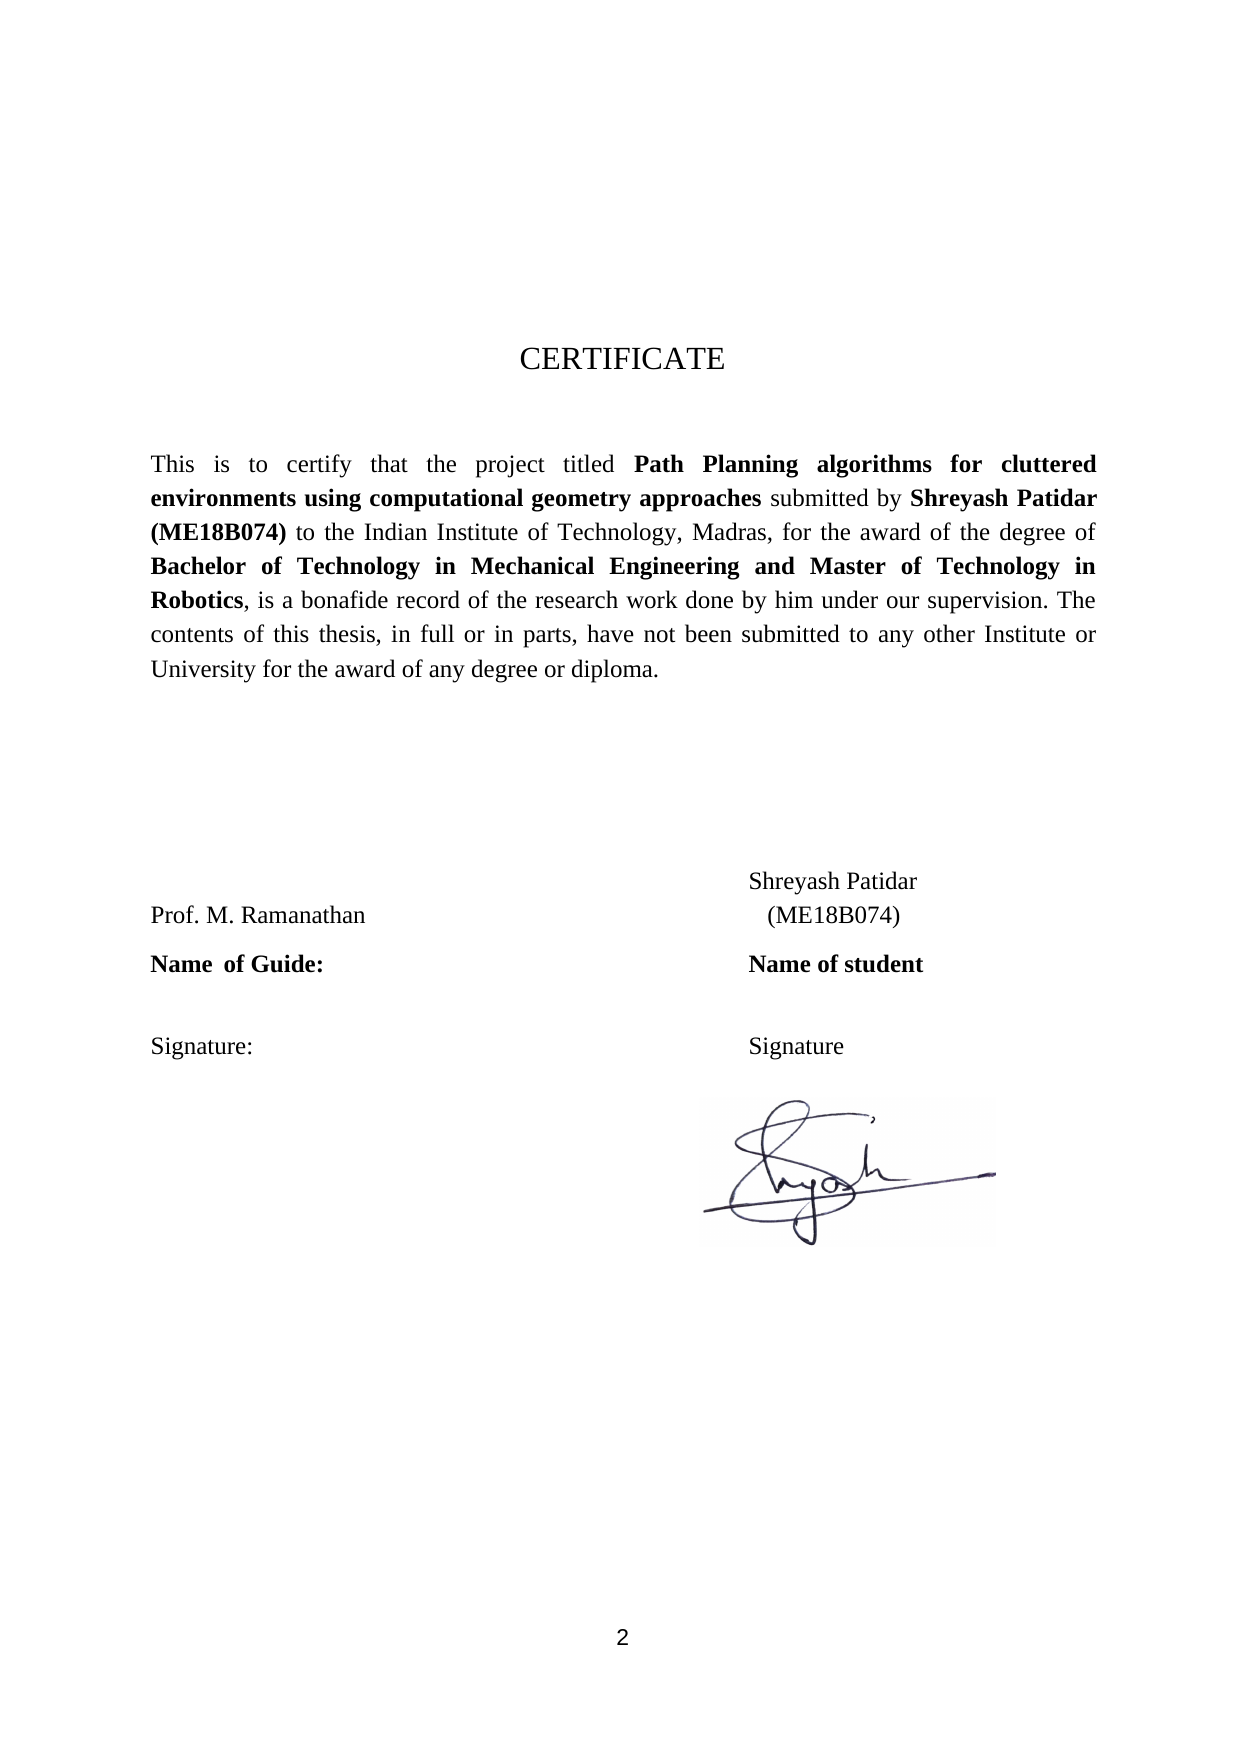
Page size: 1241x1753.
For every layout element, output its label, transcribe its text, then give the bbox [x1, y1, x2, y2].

text Shreyash Patidar [150, 866, 1097, 895]
text Prof. M. Ramanathan (ME18B074) [150, 901, 1097, 929]
picture [700, 1098, 996, 1247]
text This is to certify that the project titled Path Planning algorithms for cluttered environments using computational geometry approaches submitted by Shreyash Patidar (ME18B074) to the Indian Institute of Technology, Madras, for the award of the degree of Bachelor of Technology in Mechanical Engineering and Master of Technology in Robotics, is a bonafide record of the research work done by him under our supervision. The contents of this thesis, in full or in parts, have not been submitted to any other Institute or University for the award of any degree or diploma. [150, 449, 1097, 682]
text Name of Guide: Name of student [150, 949, 1097, 978]
text Signature: Signature [150, 1031, 1097, 1060]
text CERTIFICATE [148, 339, 1097, 376]
